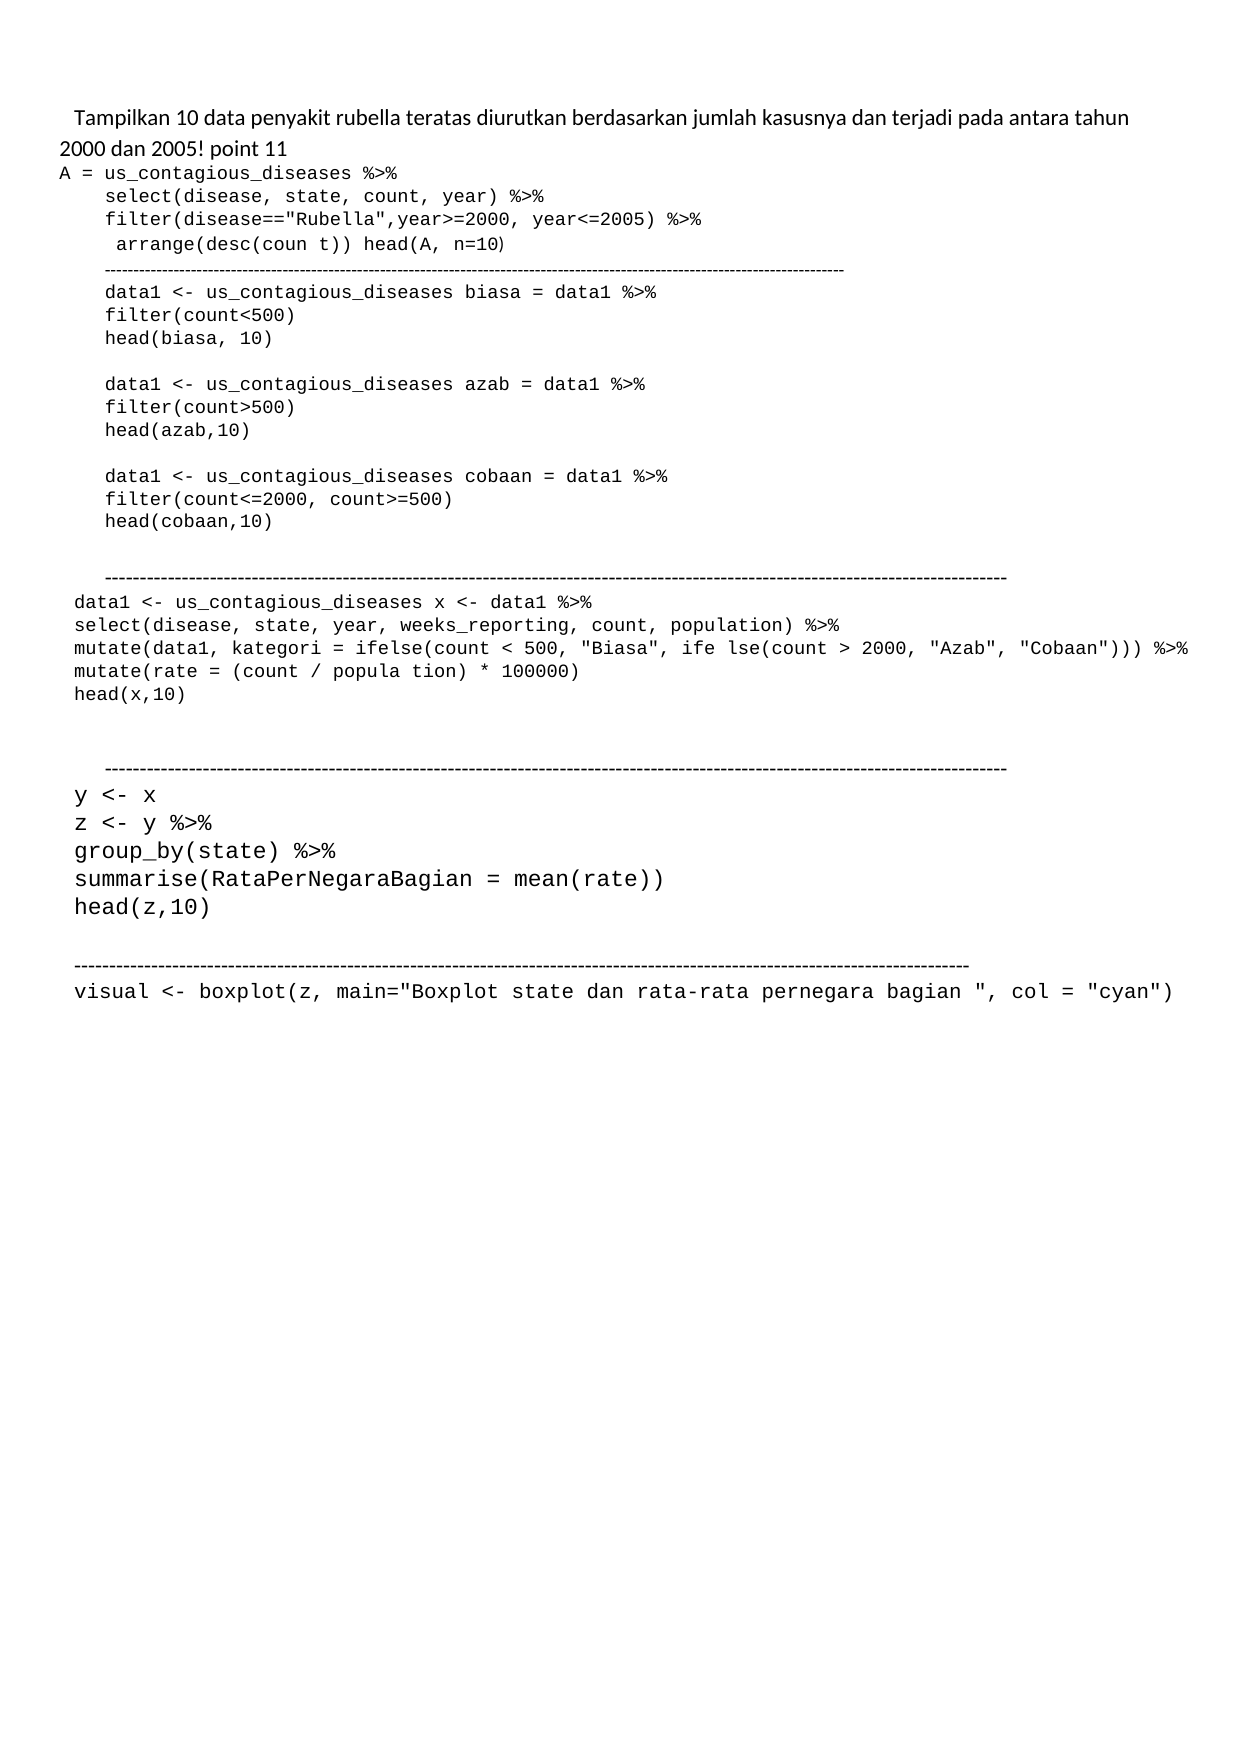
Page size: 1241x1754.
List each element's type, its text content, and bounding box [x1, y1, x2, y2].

text arrange(desc(coun t)) head(A, n=10) [59, 233, 1240, 256]
text mutate(rate = (count / popula tion) * 100000) [59, 662, 1240, 683]
text head(z,10) [59, 896, 1240, 921]
text filter(count<500) [59, 306, 1240, 327]
text --------------------------------------------------------------------------------------------------------------------------------- [59, 563, 1240, 591]
text filter(disease=="Rubella",year>=2000, year<=2005) %>% [59, 210, 1240, 231]
text 2000 dan 2005! point 11 [59, 134, 1240, 162]
text mutate(data1, kategori = ifelse(count < 500, "Biasa", ife lse(count > 2000, "Azab", "Cobaan"))) %>% [59, 639, 1240, 660]
text z <- y %>% [59, 812, 1240, 838]
text data1 <- us_contagious_diseases azab = data1 %>% [59, 375, 1240, 396]
text filter(count>500) [59, 398, 1240, 419]
text --------------------------------------------------------------------------------------------------------------------------------- [59, 754, 1240, 782]
text data1 <- us_contagious_diseases cobaan = data1 %>% [59, 466, 1240, 488]
text -------------------------------------------------------------------------------------------------------------------------------- [59, 951, 1240, 979]
text select(disease, state, year, weeks_reporting, count, population) %>% [59, 616, 1240, 637]
text visual <- boxplot(z, main="Boxplot state dan rata-rata pernegara bagian ", col = "cyan") [59, 982, 1240, 1005]
text head(azab,10) [59, 421, 1240, 442]
text group_by(state) %>% [59, 840, 1240, 866]
text A = us_contagious_diseases %>% [59, 164, 1240, 185]
text y <- x [59, 784, 1240, 810]
text filter(count<=2000, count>=500) [59, 489, 1240, 511]
text data1 <- us_contagious_diseases biasa = data1 %>% [59, 283, 1240, 304]
text data1 <- us_contagious_diseases x <- data1 %>% [74, 593, 1240, 614]
text Tampilkan 10 data penyakit rubella teratas diurutkan berdasarkan jumlah kasusnya dan terjadi pada antara tahun [29, 103, 1240, 131]
text summarise(RataPerNegaraBagian = mean(rate)) [59, 868, 1240, 893]
text select(disease, state, count, year) %>% [59, 187, 1240, 208]
text head(cobaan,10) [59, 512, 1240, 533]
text head(x,10) [59, 685, 1240, 706]
text head(biasa, 10) [59, 329, 1240, 350]
text --------------------------------------------------------------------------------------------------------------------------------- [59, 258, 1240, 281]
